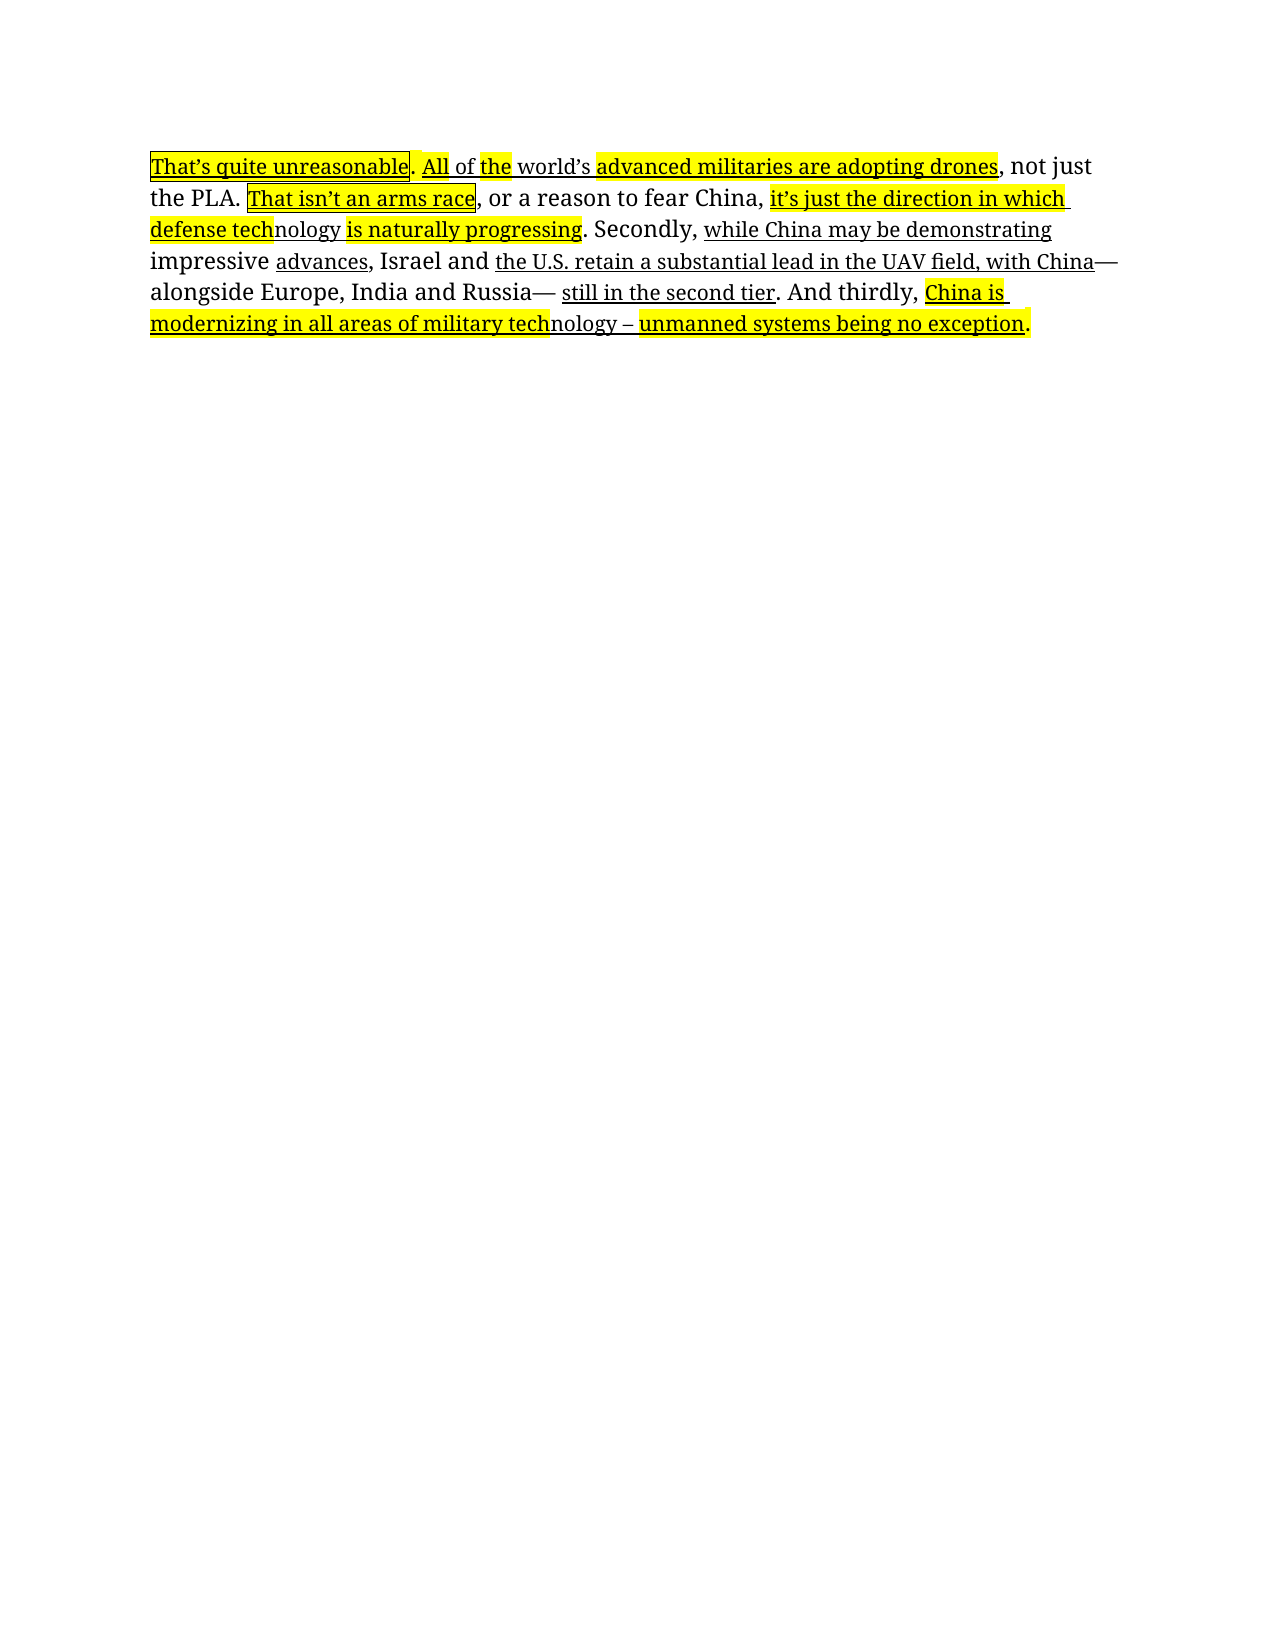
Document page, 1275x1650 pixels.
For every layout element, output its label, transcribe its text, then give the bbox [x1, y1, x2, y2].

text That’s quite unreasonable. All of the world’s advanced militaries are adopting drones, not just the PLA. That isn’t an arms race, or a reason to fear China, it’s just the direction in which defense technology is naturally progressing. Secondly, while China may be demonstrating impressive advances, Israel and the U.S. retain a substantial lead in the UAV field, with China—alongside Europe, India and Russia— still in the second tier. And thirdly, China is modernizing in all areas of military technology – unmanned systems being no exception. [150, 150, 1125, 338]
